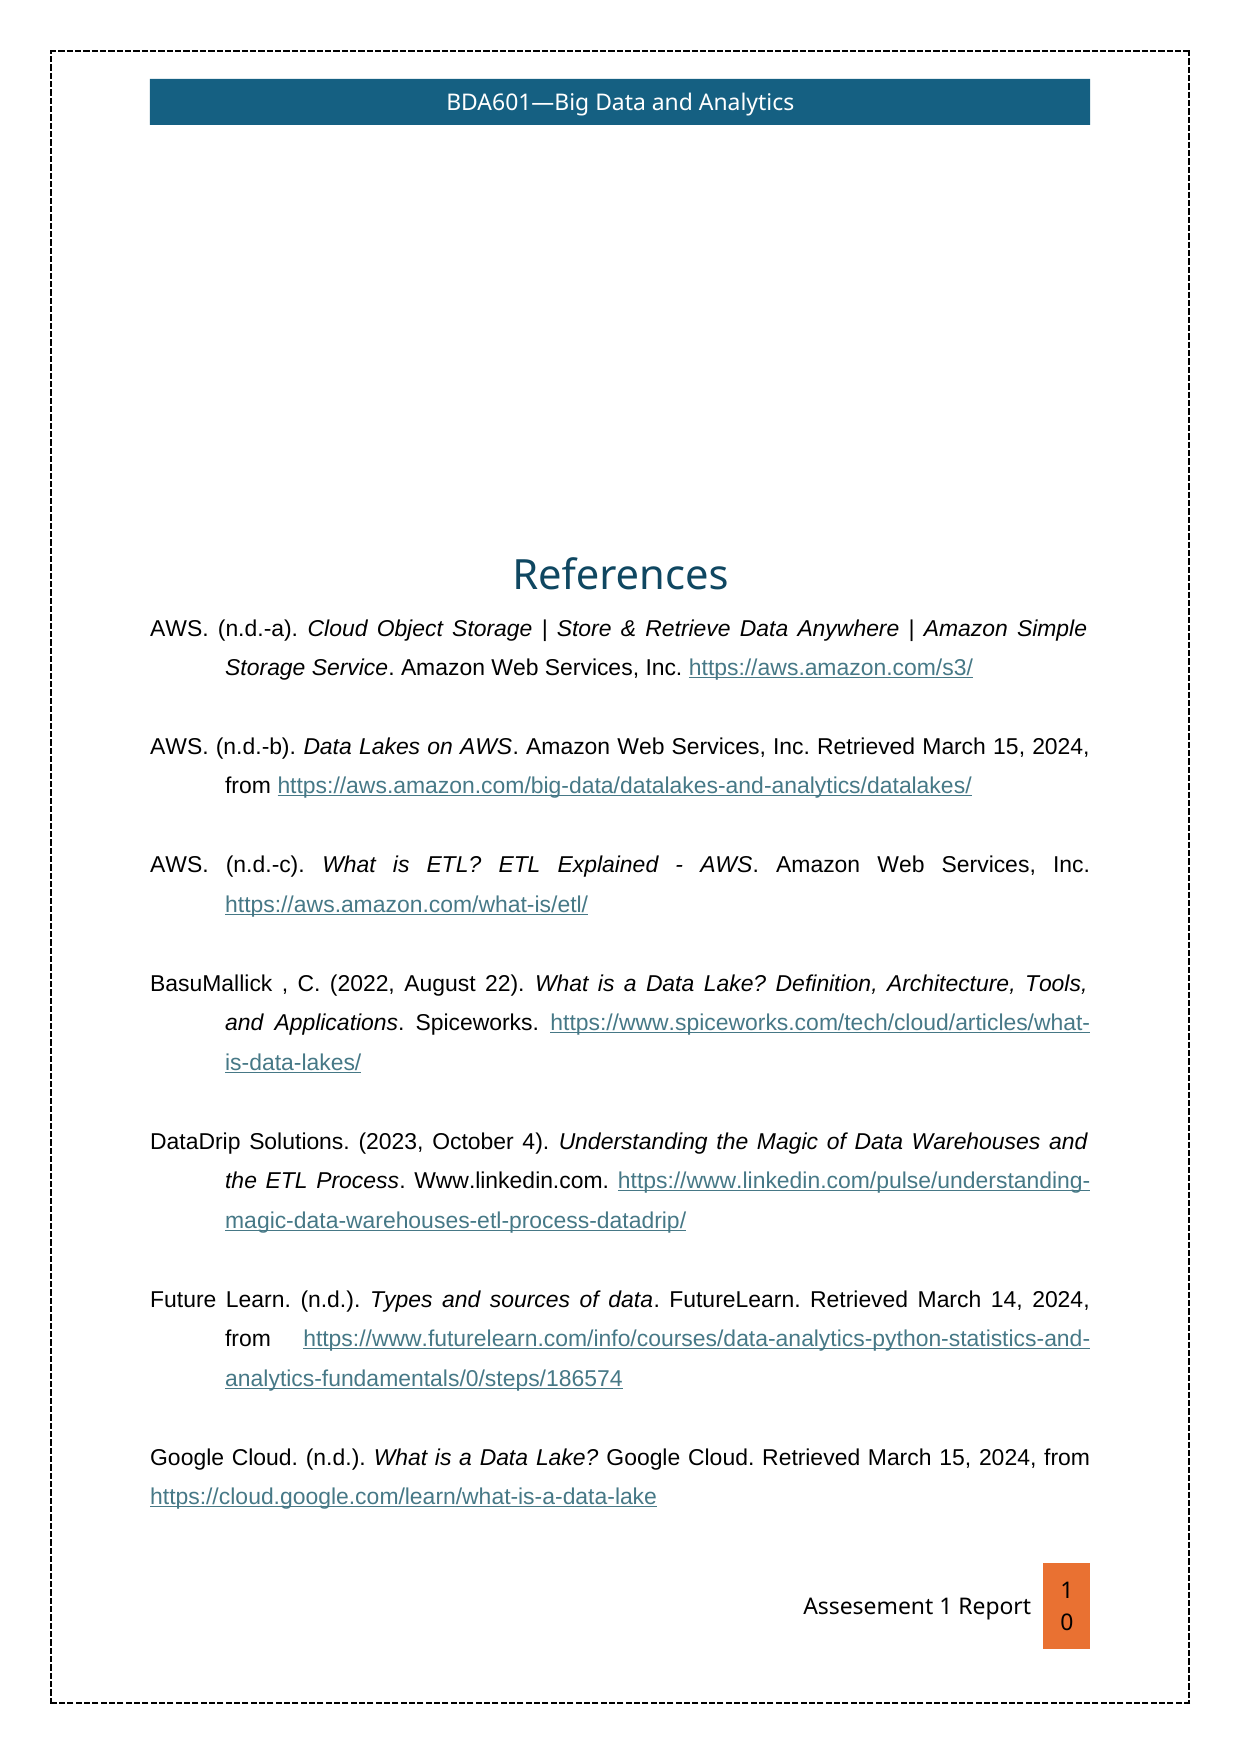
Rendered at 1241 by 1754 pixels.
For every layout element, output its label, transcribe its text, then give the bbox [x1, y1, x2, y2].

subtitle References [150, 545, 1090, 602]
text AWS. (n.d.-b). Data Lakes on AWS. Amazon Web Services, Inc. Retrieved March 15, 2024, from https://aws.amazon.com/big-data/datalakes-and-analytics/datalakes/ [150, 733, 1090, 799]
text AWS. (n.d.-c). What is ETL? ETL Explained - AWS. Amazon Web Services, Inc. https://aws.amazon.com/what-is/etl/ [150, 851, 1090, 917]
text Future Learn. (n.d.). Types and sources of data. FutureLearn. Retrieved March 14, 2024, from https://www.futurelearn.com/info/courses/data-analytics-python-statistics-and-analytics-fundamentals/0/steps/186574 [150, 1286, 1090, 1391]
text Google Cloud. (n.d.). What is a Data Lake? Google Cloud. Retrieved March 15, 2024, from https://cloud.google.com/learn/what-is-a-data-lake [150, 1444, 1090, 1509]
text BasuMallick , C. (2022, August 22). What is a Data Lake? Definition, Architecture, Tools, and Applications. Spiceworks. https://www.spiceworks.com/tech/cloud/articles/what-is-data-lakes/ [150, 970, 1090, 1075]
text AWS. (n.d.-a). Cloud Object Storage | Store & Retrieve Data Anywhere | Amazon Simple Storage Service. Amazon Web Services, Inc. https://aws.amazon.com/s3/ [150, 614, 1090, 680]
text DataDrip Solutions. (2023, October 4). Understanding the Magic of Data Warehouses and the ETL Process. Www.linkedin.com. https://www.linkedin.com/pulse/understanding-magic-data-warehouses-etl-process-datadrip/ [150, 1128, 1090, 1233]
